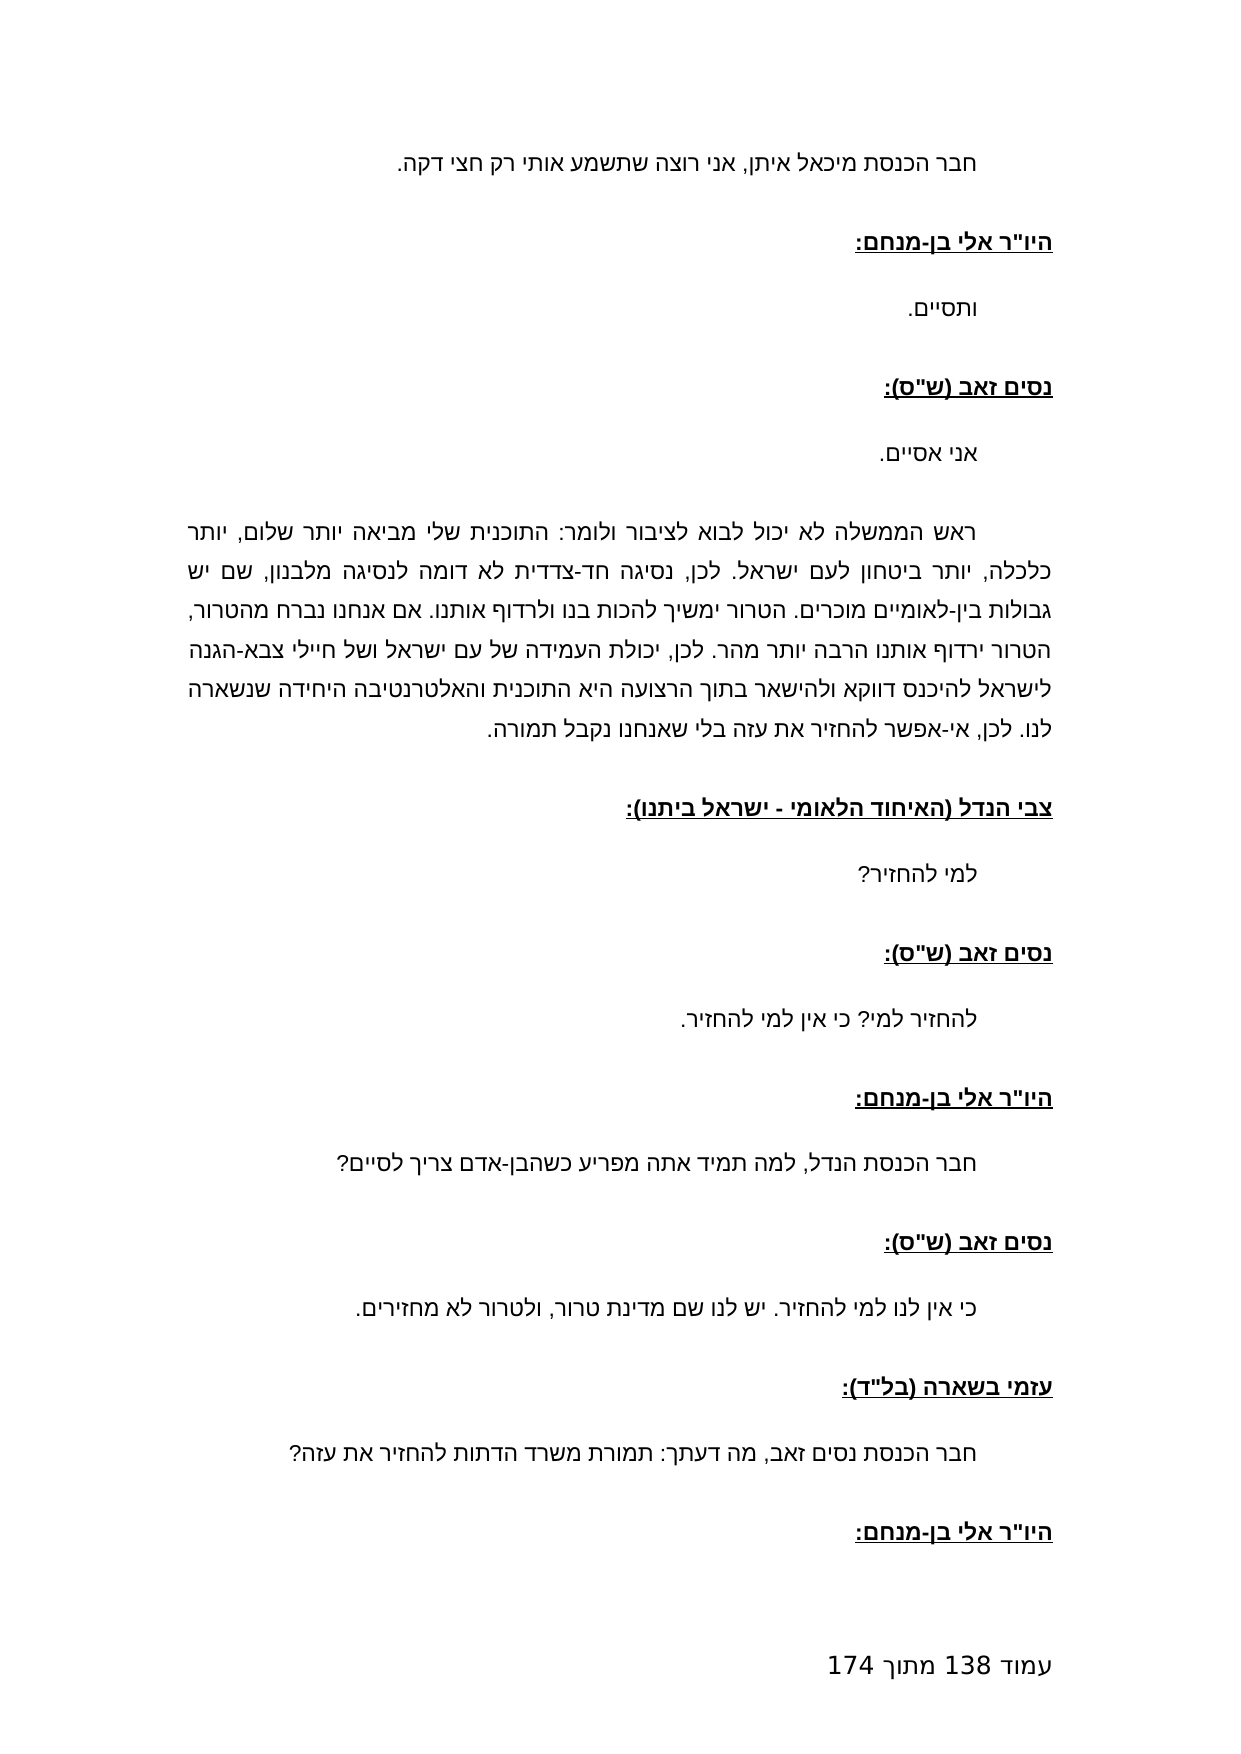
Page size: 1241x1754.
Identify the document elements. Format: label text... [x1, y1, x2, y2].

text למי להחזיר? [187, 861, 1053, 887]
text חבר הכנסת מיכאל איתן, אני רוצה שתשמע אותי רק חצי דקה. [187, 150, 1053, 176]
text היו"ר אלי בן-מנחם: [187, 1084, 1053, 1111]
text להחזיר למי? כי אין למי להחזיר. [187, 1006, 1053, 1032]
text נסים זאב (ש"ס): [187, 374, 1053, 400]
text כי אין לנו למי להחזיר. יש לנו שם מדינת טרור, ולטרור לא מחזירים. [187, 1295, 1053, 1321]
text נסים זאב (ש"ס): [187, 940, 1053, 966]
text היו"ר אלי בן-מנחם: [187, 1519, 1053, 1545]
text ותסיים. [187, 295, 1053, 321]
text חבר הכנסת נסים זאב, מה דעתך: תמורת משרד הדתות להחזיר את עזה? [187, 1440, 1053, 1466]
text חבר הכנסת הנדל, למה תמיד אתה מפריע כשהבן-אדם צריך לסיים? [187, 1150, 1053, 1177]
text צבי הנדל (האיחוד הלאומי - ישראל ביתנו): [187, 795, 1053, 821]
text אני אסיים. [187, 439, 1053, 466]
text היו"ר אלי בן-מנחם: [187, 229, 1053, 255]
text נסים זאב (ש"ס): [187, 1229, 1053, 1256]
text עזמי בשארה (בל"ד): [187, 1374, 1053, 1400]
text ראש הממשלה לא יכול לבוא לציבור ולומר: התוכנית שלי מביאה יותר שלום, יותר כלכלה, יותר ביטחון לעם ישראל. לכן, נסיגה חד-צדדית לא דומה לנסיגה מלבנון, שם יש גבולות בין-לאומיים מוכרים. הטרור ימשיך להכות בנו ולרדוף אותנו. אם אנחנו נברח מהטרור, הטרור ירדוף אותנו הרבה יותר מהר. לכן, יכולת העמידה של עם ישראל ושל חיילי צבא-הגנה לישראל להיכנס דווקא ולהישאר בתוך הרצועה היא התוכנית והאלטרנטיבה היחידה שנשארה לנו. לכן, אי-אפשר להחזיר את עזה בלי שאנחנו נקבל תמורה. [187, 518, 1053, 742]
